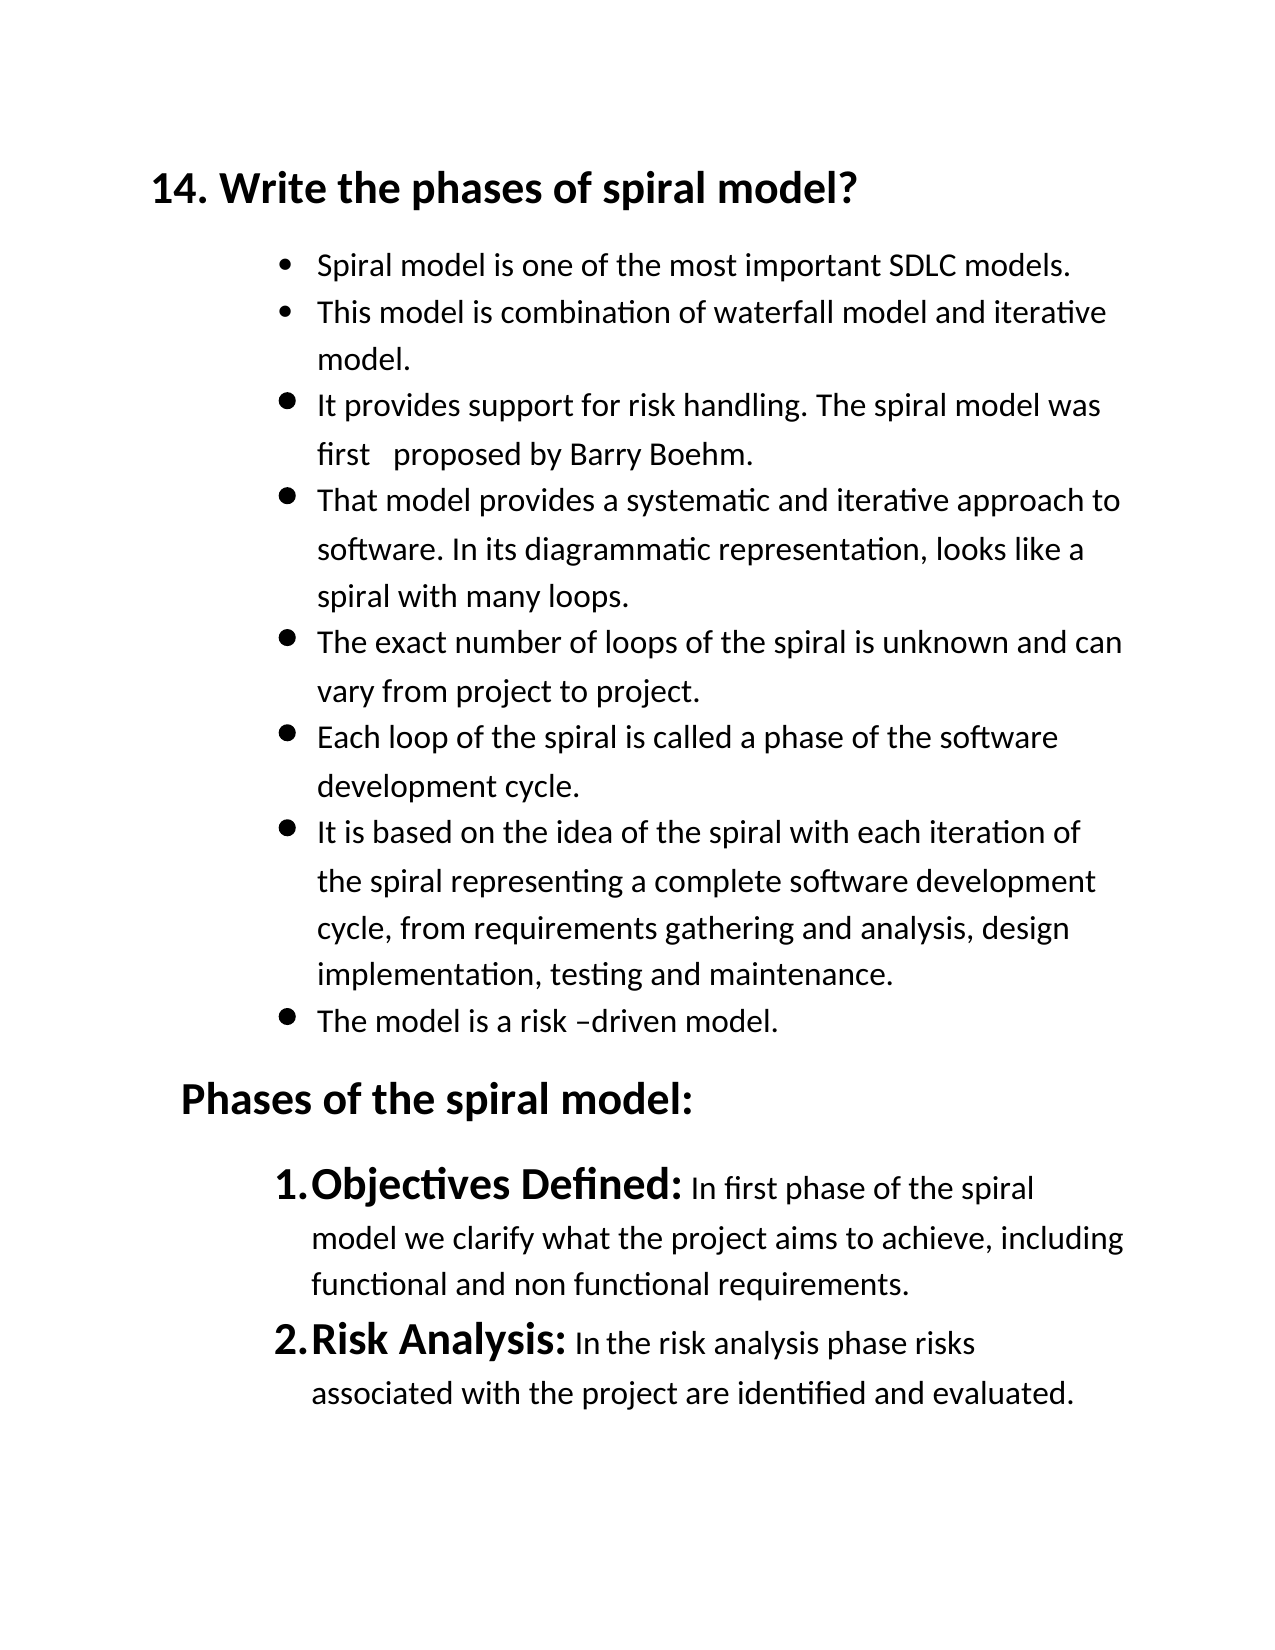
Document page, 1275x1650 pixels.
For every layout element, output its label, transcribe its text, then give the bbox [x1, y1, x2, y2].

list Spiral model is one of the most important SDLC models. [279, 244, 1125, 285]
list That model provides a systematic and iterative approach to software. In its diagrammatic representation, looks like a spiral with many loops. [279, 479, 1125, 615]
list This model is combination of waterfall model and iterative model. [279, 291, 1125, 378]
text Phases of the spiral model: [150, 1069, 1125, 1126]
list Objectives Defined: In first phase of the spiral model we clarify what the project aims to achieve, including functional and non functional requirements. [273, 1155, 1125, 1304]
text 14. Write the phases of spiral model? [150, 159, 1125, 215]
list Each loop of the spiral is called a phase of the software development cycle. [279, 716, 1125, 806]
list The model is a risk –driven model. [279, 1000, 1125, 1042]
list It provides support for risk handling. The spiral model was first proposed by Barry Boehm. [279, 384, 1125, 473]
list It is based on the idea of the spiral with each iteration of the spiral representing a complete software development cycle, from requirements gathering and analysis, design implementation, testing and maintenance. [279, 812, 1125, 994]
list Risk Analysis: In the risk analysis phase risks associated with the project are identified and evaluated. [273, 1310, 1125, 1413]
list The exact number of loops of the spiral is unknown and can vary from project to project. [279, 621, 1125, 710]
